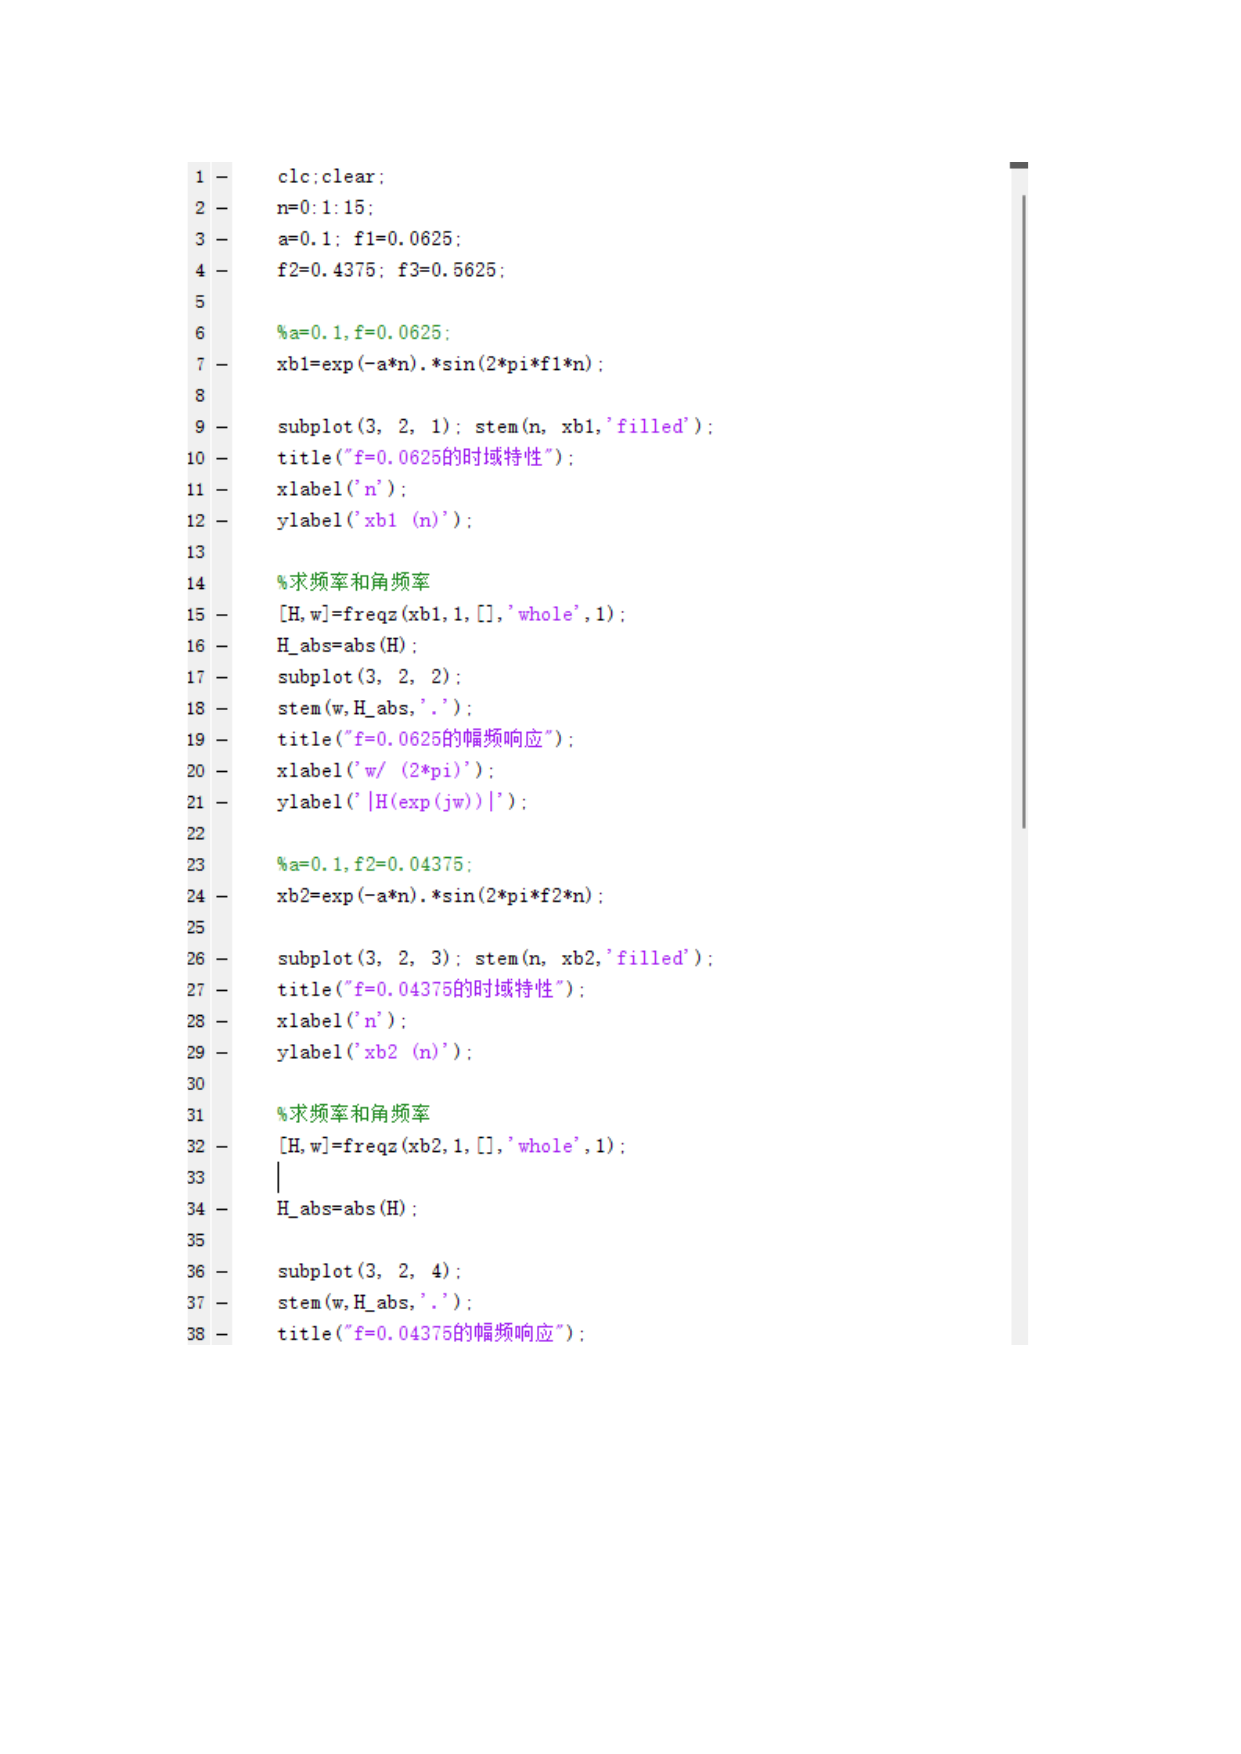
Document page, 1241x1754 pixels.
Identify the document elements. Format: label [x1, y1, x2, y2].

picture [187, 162, 1029, 1345]
